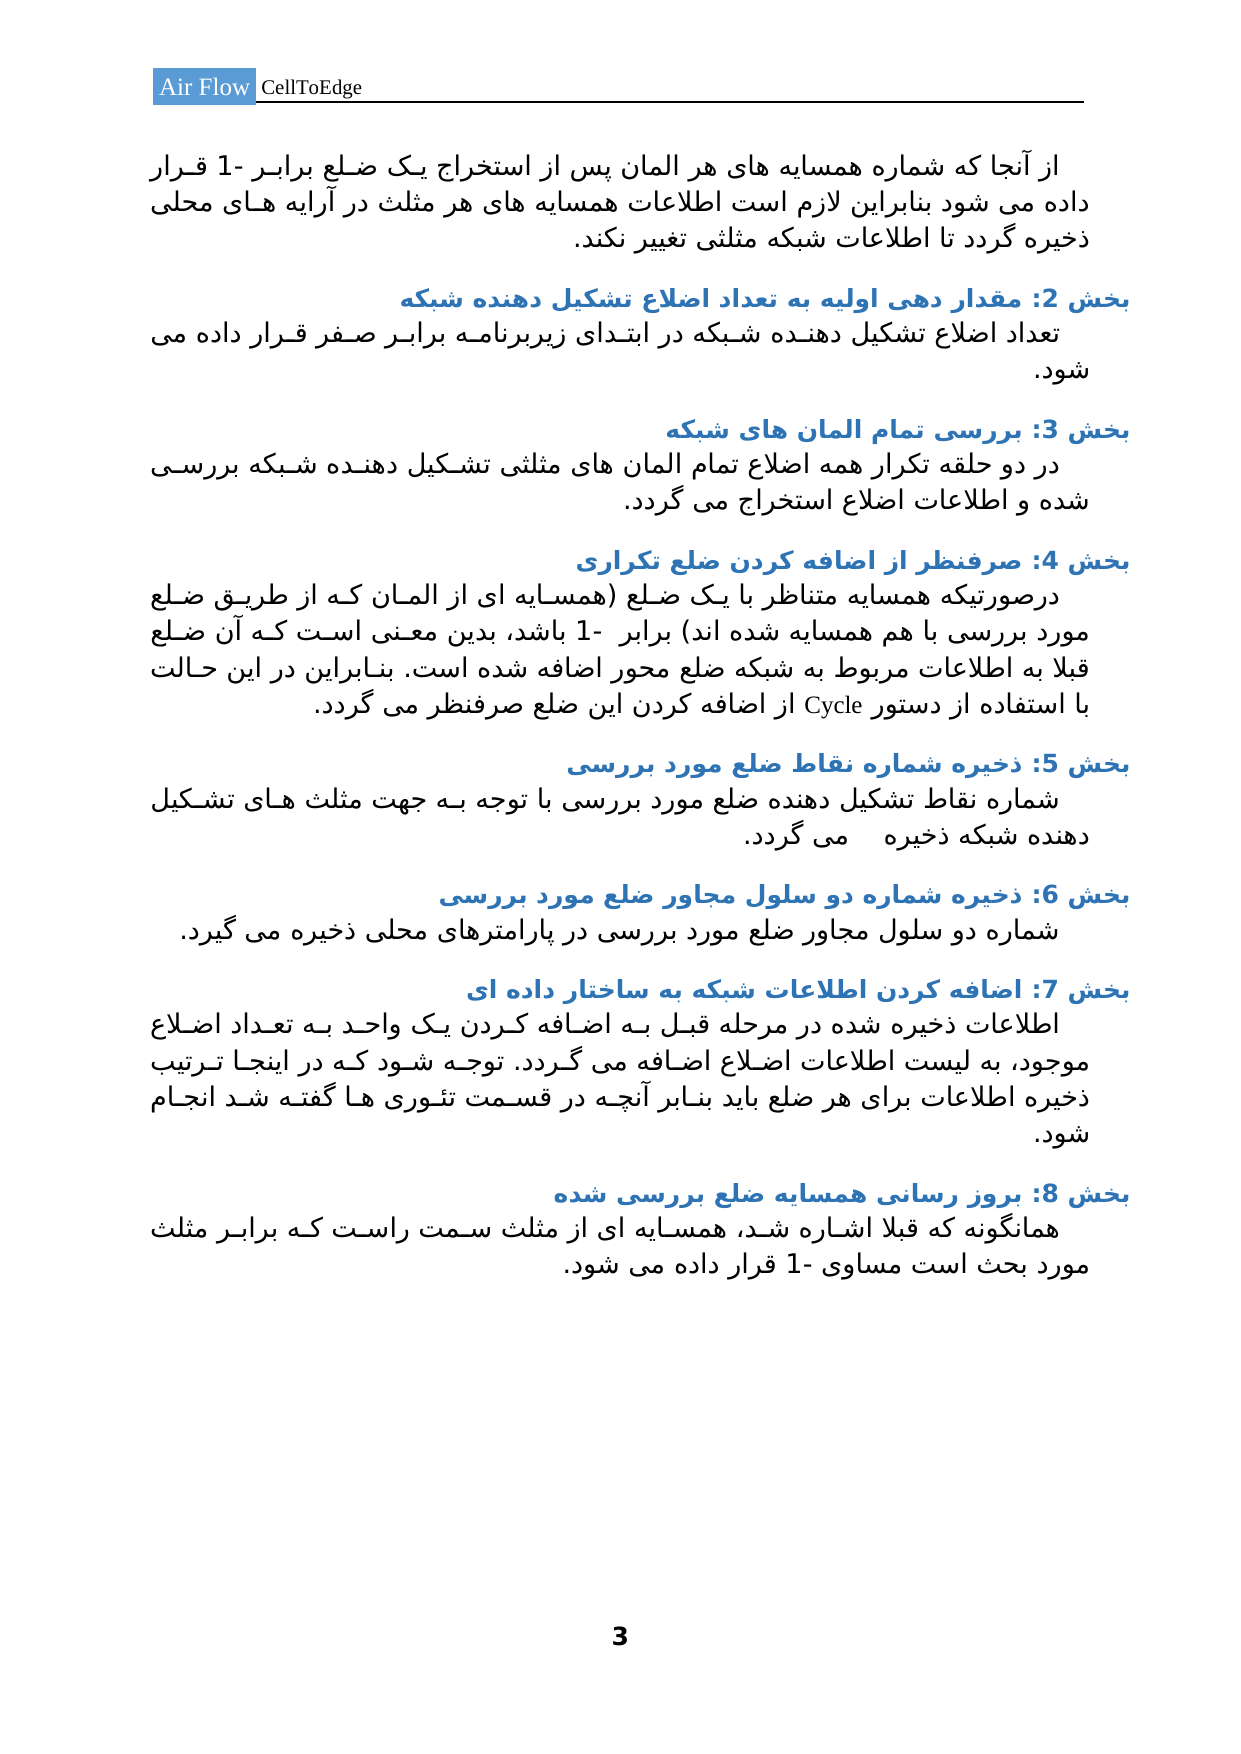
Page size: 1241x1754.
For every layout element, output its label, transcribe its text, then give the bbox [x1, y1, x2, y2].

text در دو حلقه تکرار همه اضلاع تمام المان های مثلثی تشکیل دهنده شبکه بررسی شده و اطلاعات اضلاع استخراج می گردد. [150, 448, 1090, 516]
text درصورتیکه همسایه متناظر با یک ضلع (همسایه ای از المان که از طریق ضلع مورد بررسی با هم همسایه شده اند) برابر -1 باشد، بدین معنی است که آن ضلع قبلا به اطلاعات مربوط به شبکه ضلع محور اضافه شده است. بنابراین در این حالت با استفاده از دستور Cycle از اضافه کردن این ضلع صرفنظر می گردد. [150, 579, 1090, 720]
text ذخیره شماره نقاط ضلع مورد بررسی [150, 749, 1023, 778]
text همانگونه که قبلا اشاره شد، همسایه ای از مثلث سمت راست که برابر مثلث مورد بحث است مساوی -1 قرار داده می شود. [150, 1212, 1090, 1280]
text مقدار دهی اولیه به تعداد اضلاع تشکیل دهنده شبکه [150, 284, 1023, 313]
text اضافه کردن اطلاعات شبکه به ساختار داده ای [150, 975, 1023, 1004]
text از آنجا که شماره همسایه های هر المان پس از استخراج یک ضلع برابر -1 قرار داده می شود بنابراین لازم است اطلاعات همسایه های هر مثلث در آرایه های محلی ذخیره گردد تا اطلاعات شبکه مثلثی تغییر نکند. [150, 150, 1090, 254]
text شماره نقاط تشکیل دهنده ضلع مورد بررسی با توجه به جهت مثلث های تشکیل دهنده شبکه ذخیره می گردد. [150, 783, 1090, 851]
text بررسی تمام المان های شبکه [150, 415, 1023, 444]
text ذخیره شماره دو سلول مجاور ضلع مورد بررسی [150, 880, 1023, 909]
text تعداد اضلاع تشکیل دهنده شبکه در ابتدای زیربرنامه برابر صفر قرار داده می شود. [150, 317, 1090, 385]
text اطلاعات ذخیره شده در مرحله قبل به اضافه کردن یک واحد به تعداد اضلاع موجود، به لیست اطلاعات اضلاع اضافه می گردد. توجه شود که در اینجا ترتیب ذخیره اطلاعات برای هر ضلع باید بنابر آنچه در قسمت تئوری ها گفته شد انجام شود. [150, 1009, 1090, 1149]
text صرفنظر از اضافه کردن ضلع تکراری [150, 546, 1023, 575]
text شماره دو سلول مجاور ضلع مورد بررسی در پارامترهای محلی ذخیره می گیرد. [150, 914, 1090, 946]
text بروز رسانی همسایه ضلع بررسی شده [150, 1179, 1023, 1208]
